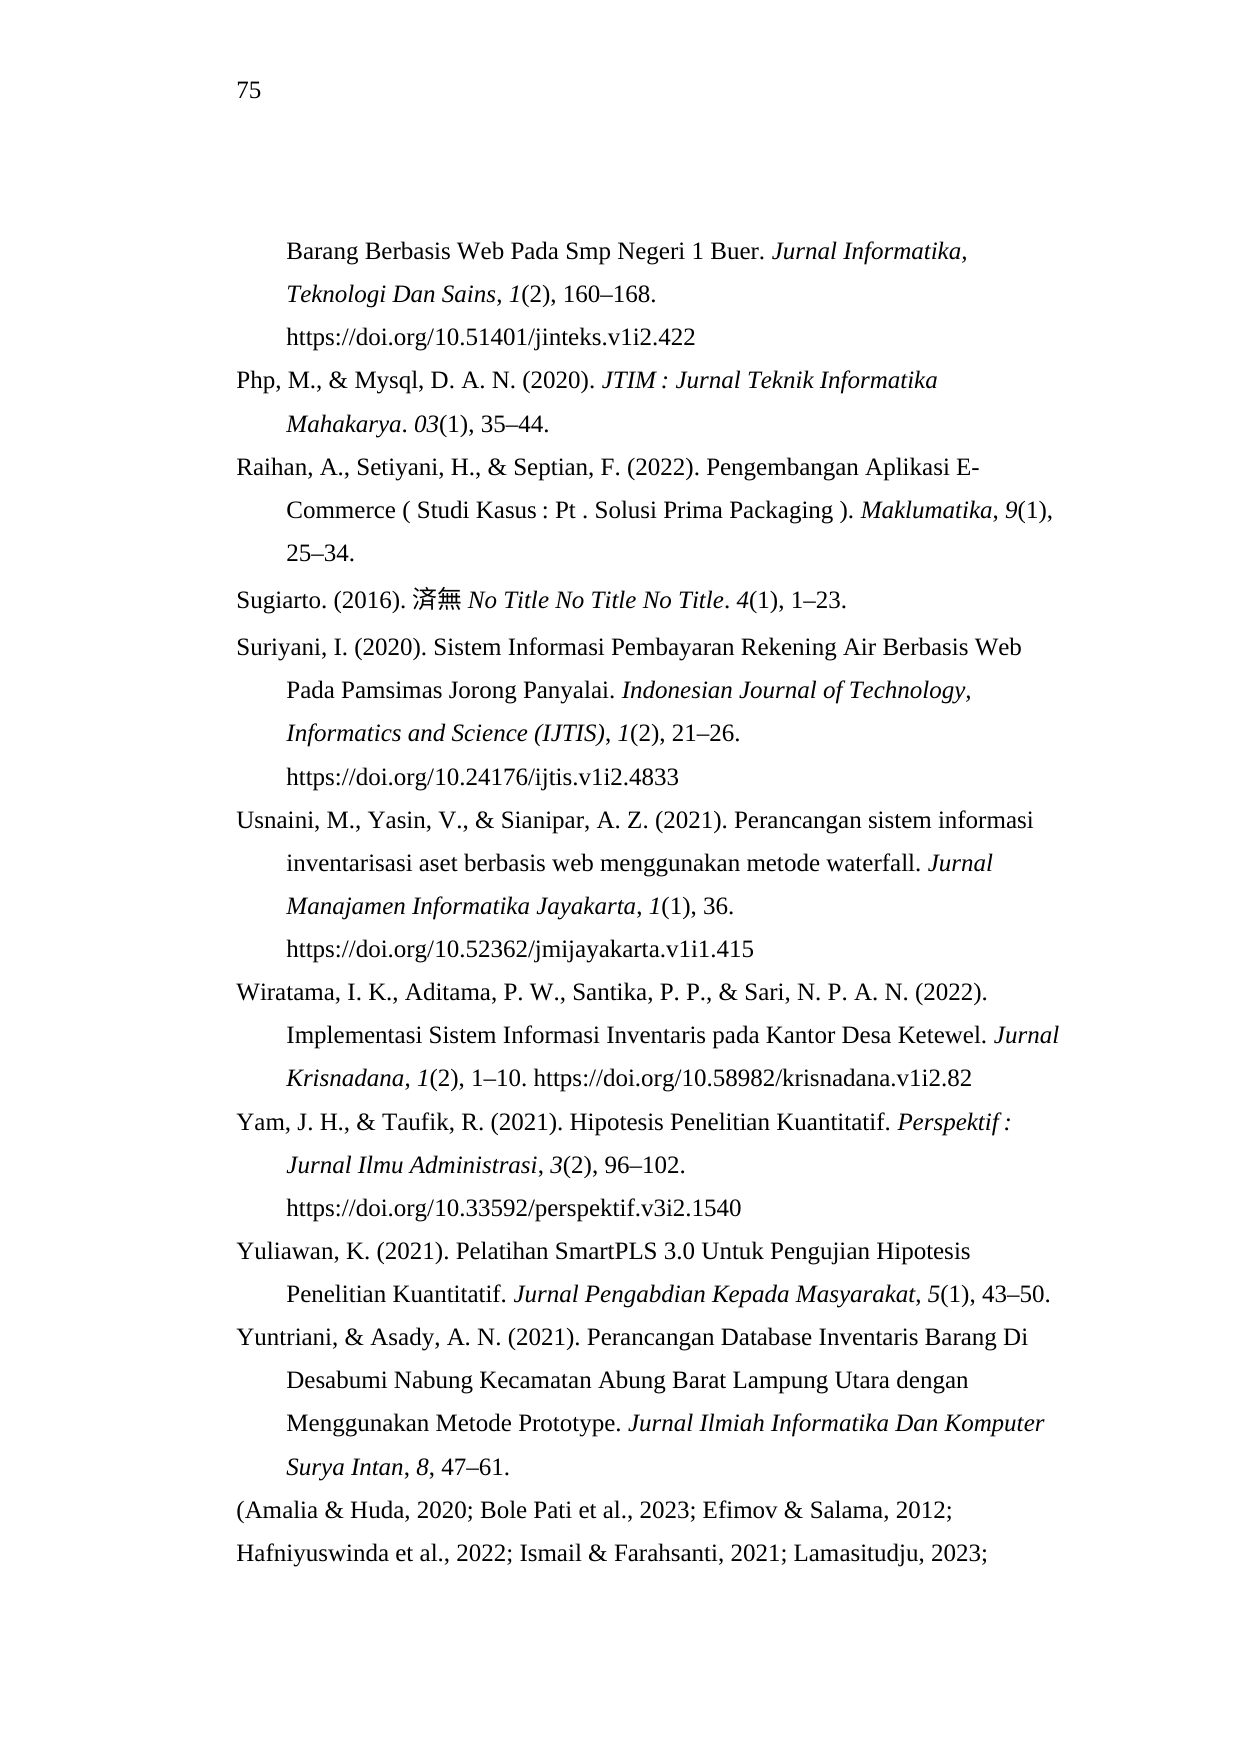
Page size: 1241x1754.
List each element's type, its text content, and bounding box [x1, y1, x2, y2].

text Wiratama, I. K., Aditama, P. W., Santika, P. P., & Sari, N. P. A. N. (2022). Implementasi Sistem Informasi Inventaris pada Kantor Desa Ketewel. Jurnal Krisnadana, 1(2), 1–10. https://doi.org/10.58982/krisnadana.v1i2.82 [236, 977, 1063, 1092]
text Php, M., & Mysql, D. A. N. (2020). JTIM : Jurnal Teknik Informatika Mahakarya. 03(1), 35–44. [236, 366, 1063, 437]
text Yuntriani, & Asady, A. N. (2021). Perancangan Database Inventaris Barang Di Desabumi Nabung Kecamatan Abung Barat Lampung Utara dengan Menggunakan Metode Prototype. Jurnal Ilmiah Informatika Dan Komputer Surya Intan, 8, 47–61. [236, 1322, 1063, 1480]
text Raihan, A., Setiyani, H., & Septian, F. (2022). Pengembangan Aplikasi E-Commerce ( Studi Kasus : Pt . Solusi Prima Packaging ). Maklumatika, 9(1), 25–34. [236, 452, 1063, 567]
text Yam, J. H., & Taufik, R. (2021). Hipotesis Penelitian Kuantitatif. Perspektif : Jurnal Ilmu Administrasi, 3(2), 96–102. https://doi.org/10.33592/perspektif.v3i2.1540 [236, 1107, 1063, 1222]
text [236, 1495, 1063, 1567]
text Sugiarto. (2016). 済無No Title No Title No Title. 4(1), 1–23. [236, 581, 1063, 615]
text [236, 236, 1063, 351]
text Suriyani, I. (2020). Sistem Informasi Pembayaran Rekening Air Berbasis Web Pada Pamsimas Jorong Panyalai. Indonesian Journal of Technology, Informatics and Science (IJTIS), 1(2), 21–26. https://doi.org/10.24176/ijtis.v1i2.4833 [236, 632, 1063, 790]
text Yuliawan, K. (2021). Pelatihan SmartPLS 3.0 Untuk Pengujian Hipotesis Penelitian Kuantitatif. Jurnal Pengabdian Kepada Masyarakat, 5(1), 43–50. [236, 1236, 1063, 1308]
text Usnaini, M., Yasin, V., & Sianipar, A. Z. (2021). Perancangan sistem informasi inventarisasi aset berbasis web menggunakan metode waterfall. Jurnal Manajamen Informatika Jayakarta, 1(1), 36. https://doi.org/10.52362/jmijayakarta.v1i1.415 [236, 805, 1063, 963]
